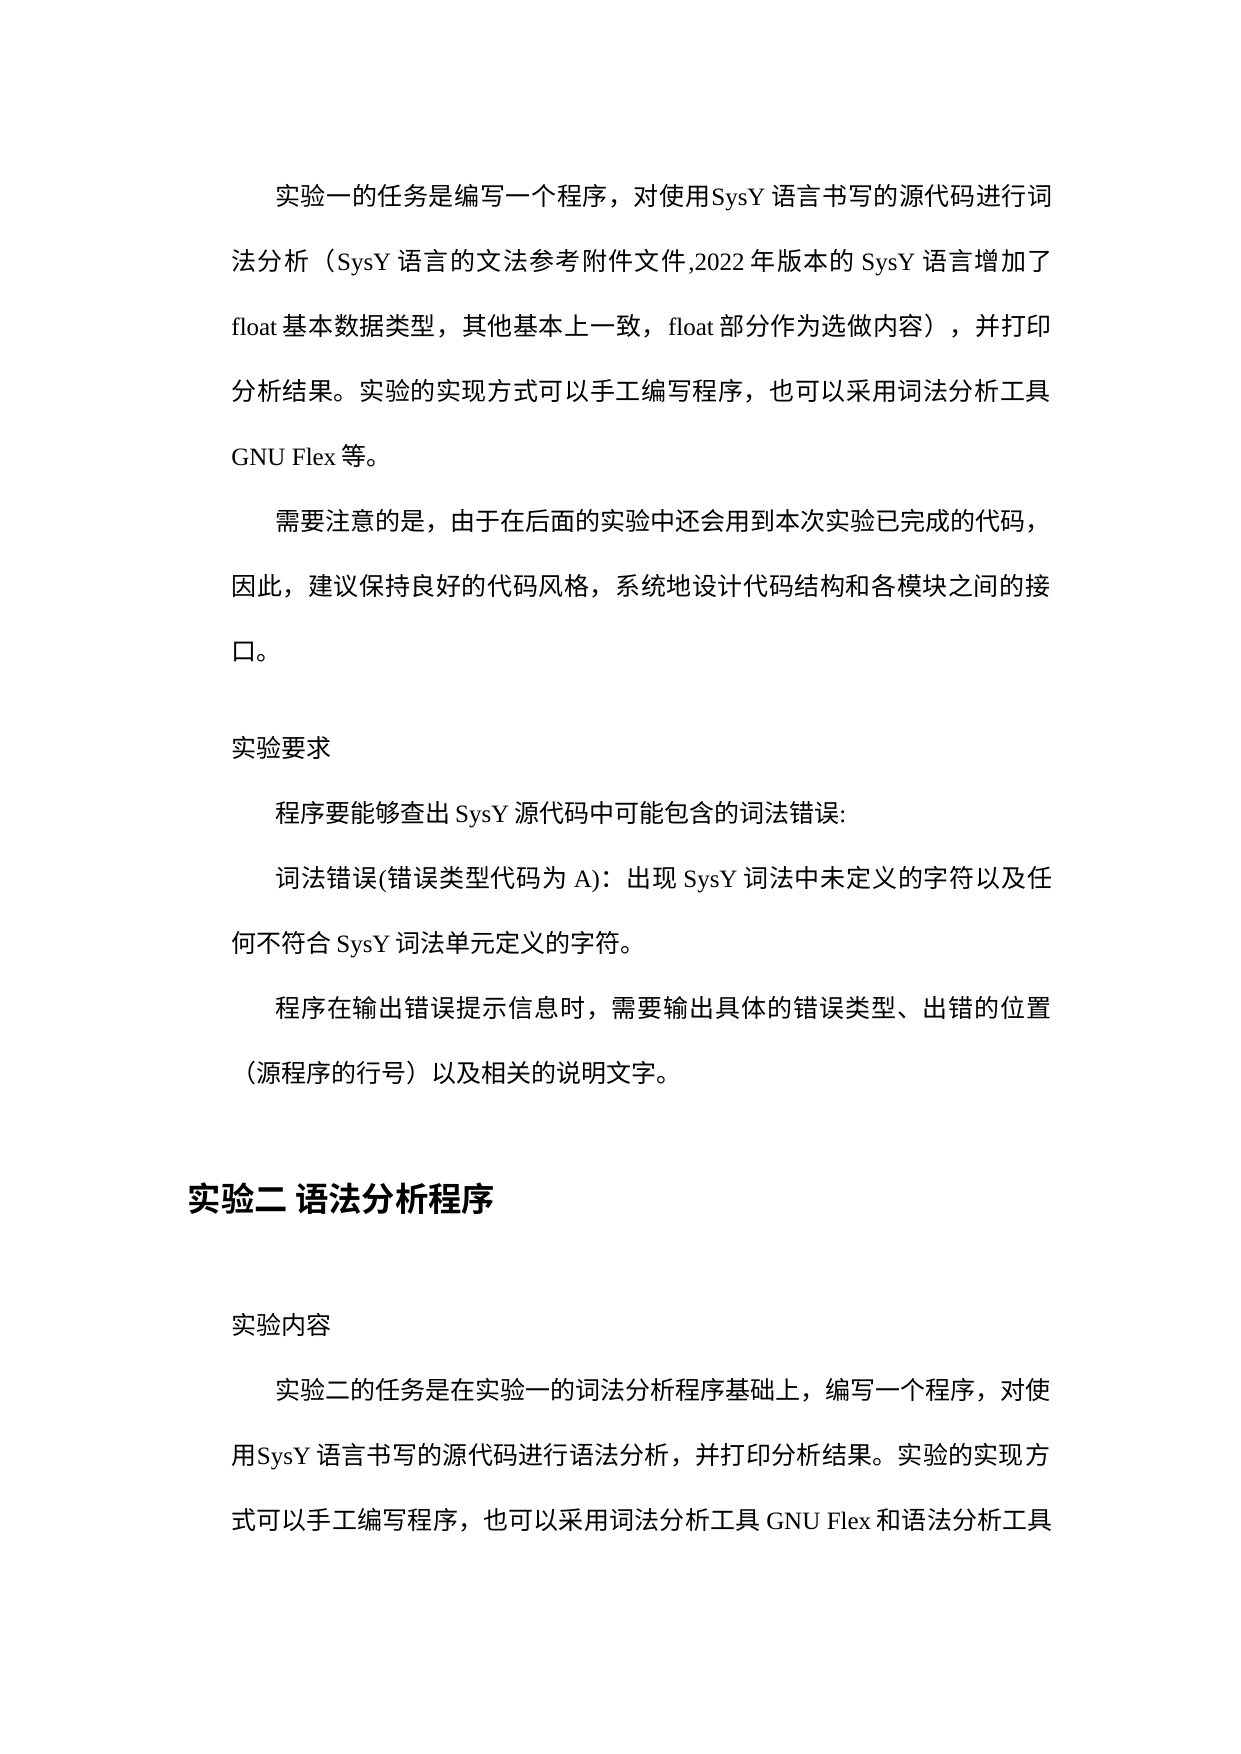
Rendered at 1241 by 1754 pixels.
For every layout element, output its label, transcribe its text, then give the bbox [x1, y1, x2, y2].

text 程序要能够查出SysY源代码中可能包含的词法错误: [231, 779, 1053, 844]
text 需要注意的是，由于在后⾯的实验中还会⽤到本次实验已完成的代码，因此，建议保持良好的代码⻛格，系统地设计代码结构和各模块之间的接⼝。 [231, 487, 1053, 682]
text 实验要求 [231, 714, 1053, 779]
subtitle 实验二 语法分析程序 [187, 1164, 1053, 1229]
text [231, 1356, 1053, 1551]
text 实验内容 [231, 1291, 1053, 1356]
text 实验⼀的任务是编写⼀个程序，对使⽤SysY语⾔书写的源代码进⾏词法分析（SysY语⾔的⽂法参考附件⽂件,2022年版本的SysY语⾔增加了float基本数据类型，其他基本上⼀致，float部分作为选做内容），并打印分析结果。实验的实现⽅式可以⼿⼯编写程序，也可以采⽤词法分析⼯具GNU Flex等。 [231, 162, 1053, 487]
text 程序在输出错误提示信息时，需要输出具体的错误类型、出错的位置（源程序的⾏号）以及相关的说明⽂字。 [231, 974, 1053, 1104]
text 词法错误(错误类型代码为A)：出现SysY词法中未定义的字符以及任何不符合SysY词法单元定义的字符。 [231, 844, 1053, 974]
